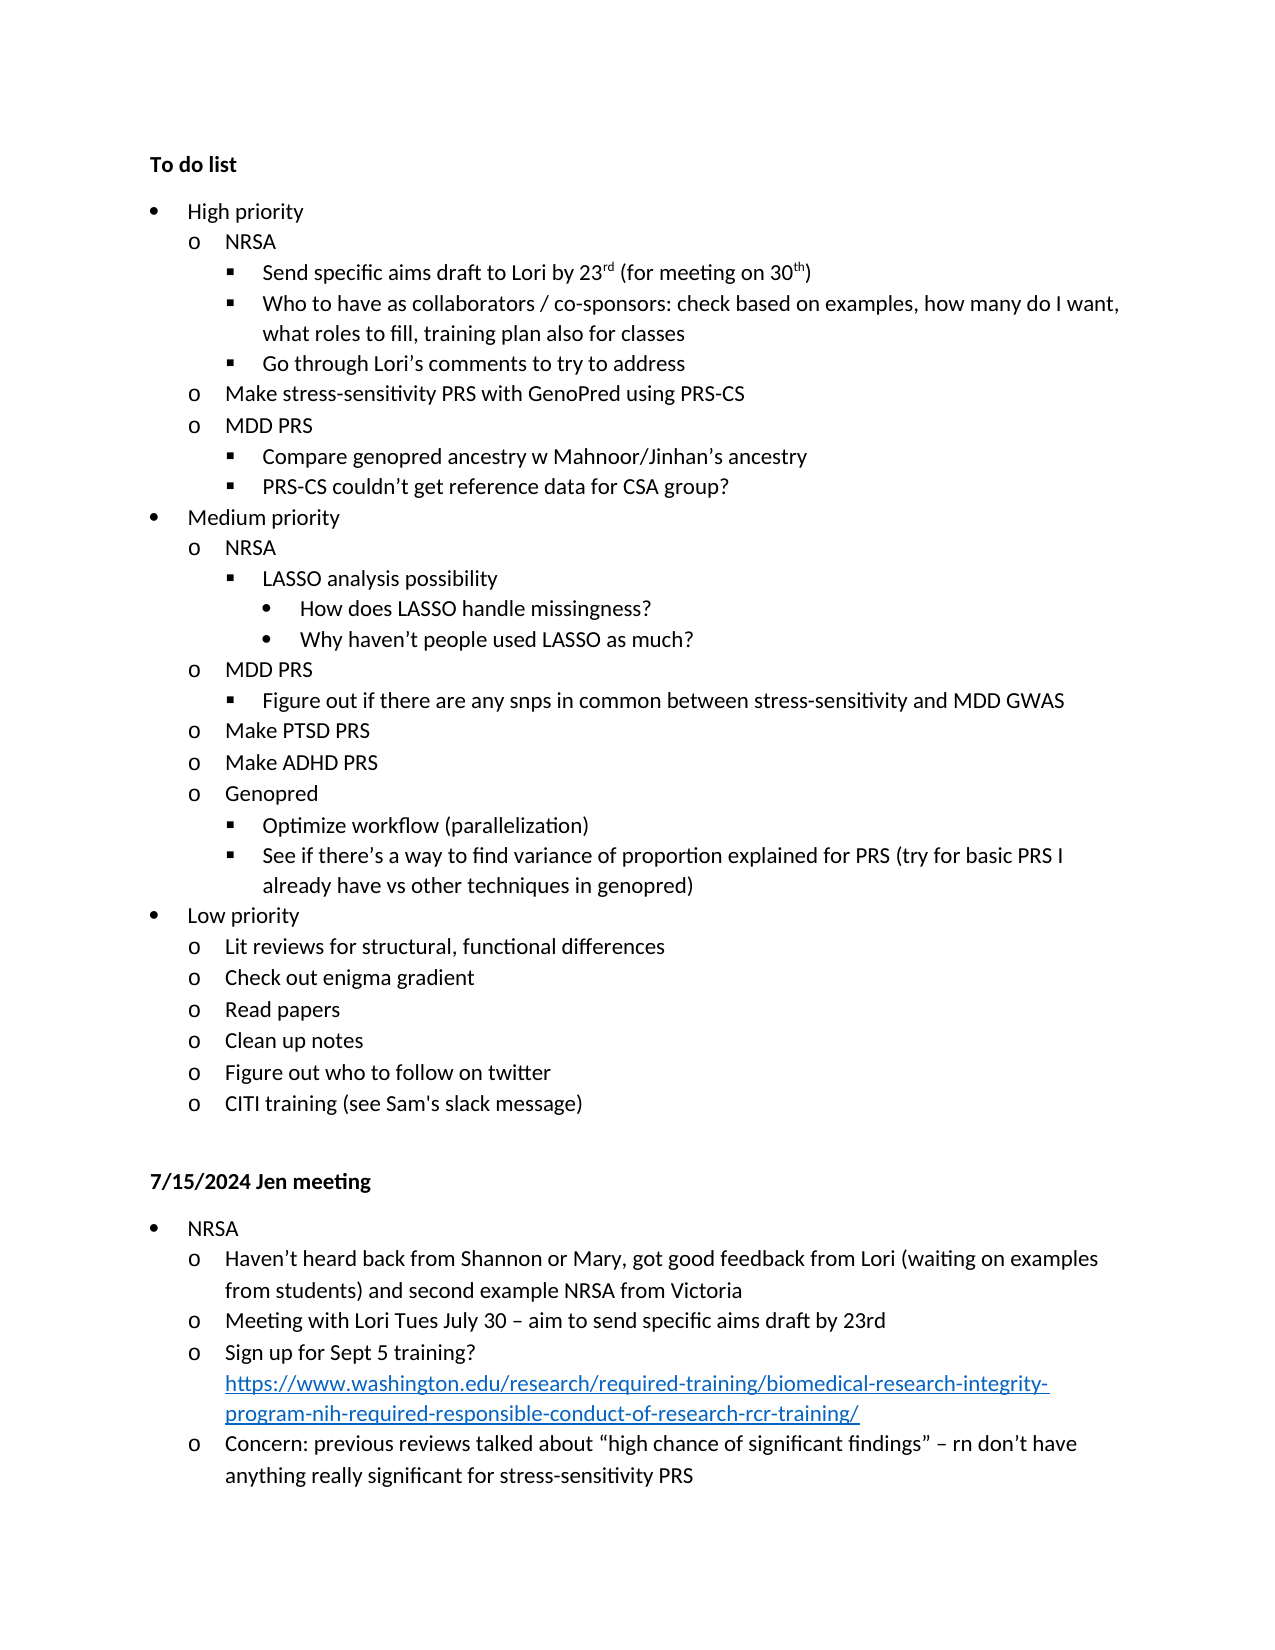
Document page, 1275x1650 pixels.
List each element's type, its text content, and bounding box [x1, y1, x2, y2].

list Who to have as collaborators / co-sponsors: check based on examples, how many do I want, what roles to fill, training plan also for classes [225, 289, 1125, 347]
list Figure out if there are any snps in common between stress-sensitivity and MDD GWAS [225, 686, 1125, 714]
list High priority [150, 197, 1125, 225]
list LASSO analysis possibility [225, 564, 1125, 592]
list NRSA [187, 227, 1125, 256]
list See if there’s a way to find variance of proportion explained for PRS (try for basic PRS I already have vs other techniques in genopred) [225, 841, 1125, 899]
list Check out enigma gradient [187, 963, 1125, 992]
list Haven’t heard back from Shannon or Mary, got good feedback from Lori (waiting on examples from students) and second example NRSA from Victoria [187, 1244, 1125, 1304]
list Figure out who to follow on twitter [187, 1058, 1125, 1087]
list Sign up for Sept 5 training? https://www.washington.edu/research/required-training/biomedical-research-integrity-program-nih-required-responsible-conduct-of-research-rcr-training/ [187, 1338, 1125, 1427]
list MDD PRS [187, 411, 1125, 440]
list Medium priority [150, 503, 1125, 531]
list Clean up notes [187, 1026, 1125, 1055]
list Make stress-sensitivity PRS with GenoPred using PRS-CS [187, 379, 1125, 408]
text To do list [150, 150, 1125, 178]
list NRSA [150, 1214, 1125, 1242]
list Concern: previous reviews talked about “high chance of significant findings” – rn don’t have anything really significant for stress-sensitivity PRS [187, 1429, 1125, 1489]
list CITI training (see Sam's slack message) [187, 1089, 1125, 1118]
list Go through Lori’s comments to try to address [225, 349, 1125, 377]
list Why haven’t people used LASSO as much? [262, 625, 1125, 653]
list Read papers [187, 995, 1125, 1024]
list Genopred [187, 779, 1125, 809]
list Optimize workflow (parallelization) [225, 811, 1125, 839]
list Low priority [150, 902, 1125, 930]
list Make PTSD PRS [187, 717, 1125, 746]
list PRS-CS couldn’t get reference data for CSA group? [225, 472, 1125, 501]
list Send specific aims draft to Lori by 23rd (for meeting on 30th) [225, 258, 1125, 287]
list Meeting with Lori Tues July 30 – aim to send specific aims draft by 23rd [187, 1306, 1125, 1335]
text 7/15/2024 Jen meeting [150, 1167, 1125, 1196]
list Make ADHD PRS [187, 748, 1125, 777]
list Compare genopred ancestry w Mahnoor/Jinhan’s ancestry [225, 442, 1125, 470]
list NRSA [187, 533, 1125, 562]
list Lit reviews for structural, functional differences [187, 932, 1125, 961]
list MDD PRS [187, 655, 1125, 684]
list How does LASSO handle missingness? [262, 594, 1125, 623]
